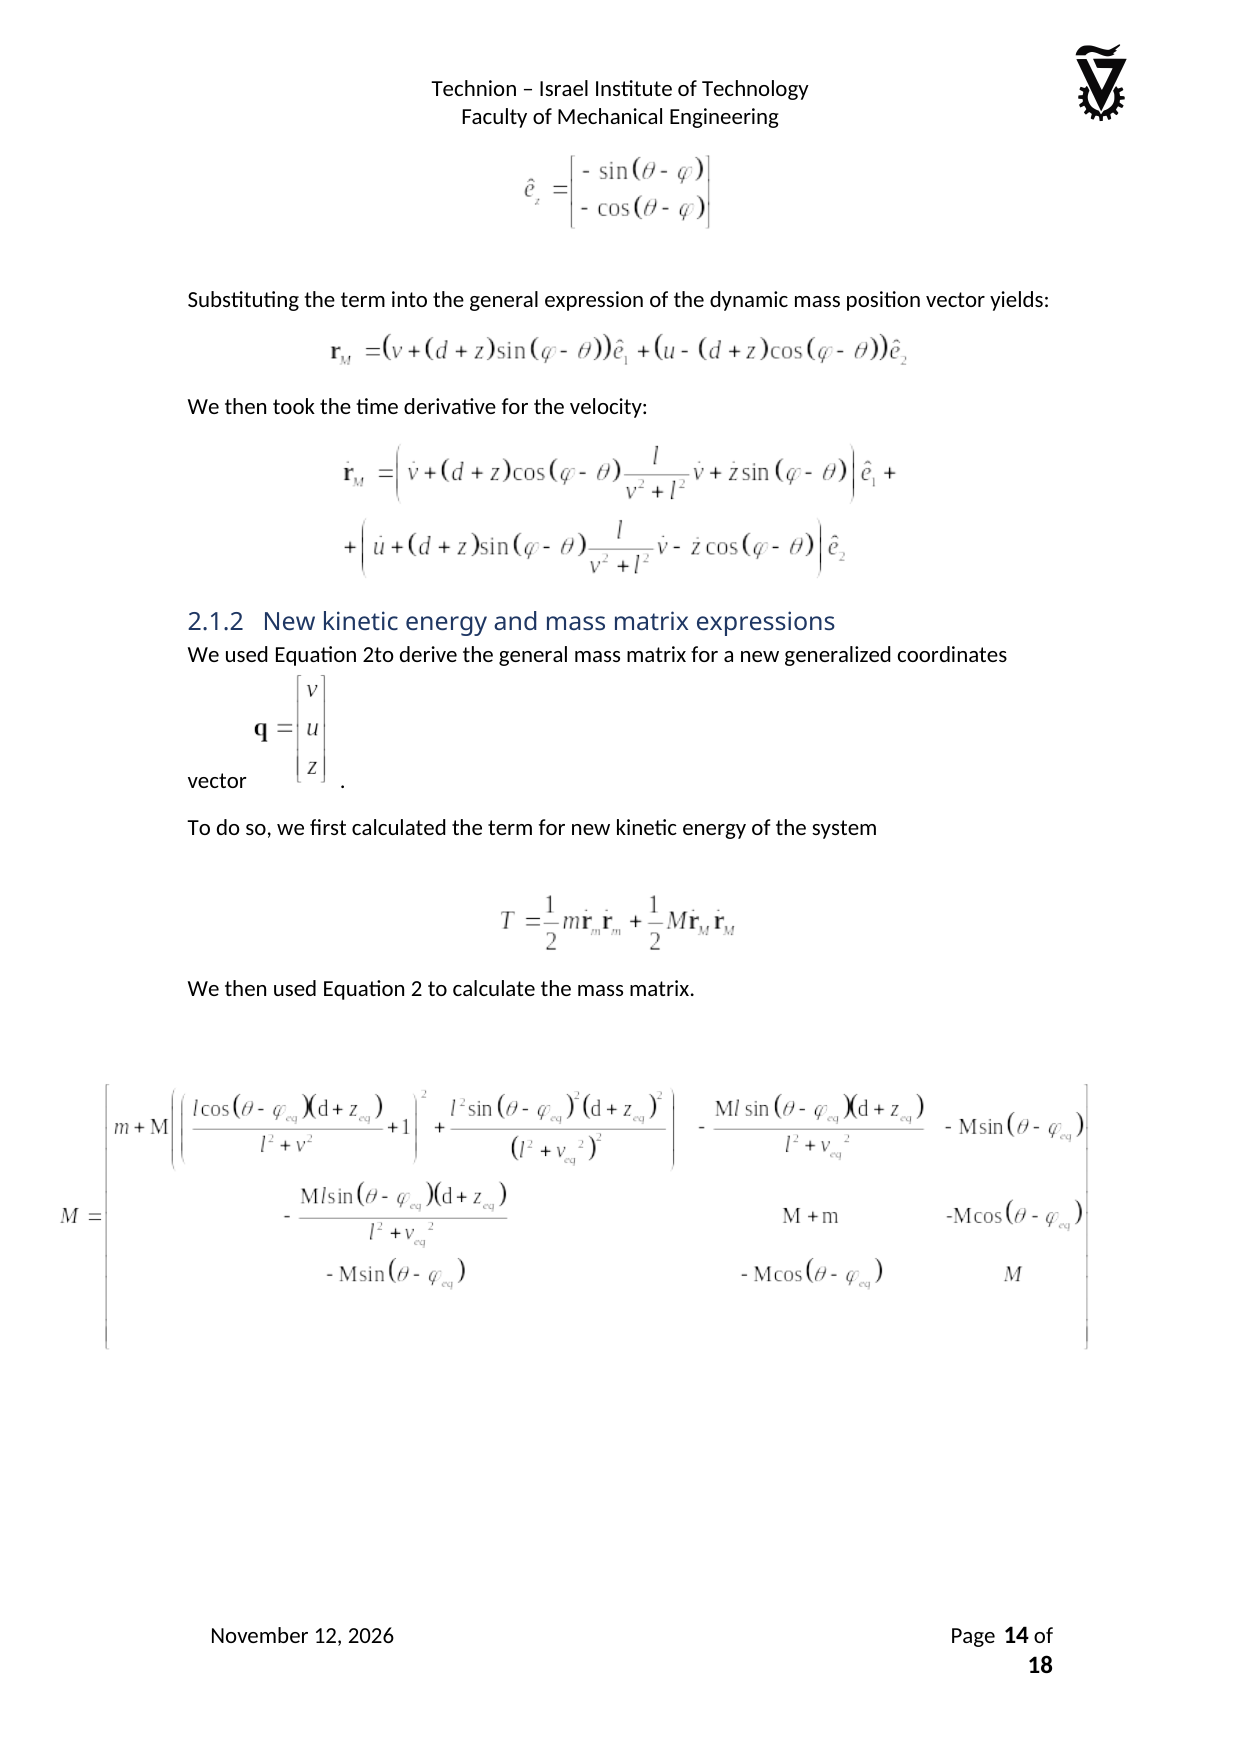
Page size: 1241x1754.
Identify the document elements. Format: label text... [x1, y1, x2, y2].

text Substituting the term into the general expression of the dynamic mass position vector yields: [187, 285, 1053, 313]
picture [1059, 40, 1144, 125]
text We then used Equation 2 to calculate the mass matrix. [187, 974, 1053, 1002]
text We used Equation 2to derive the general mass matrix for a new generalized coordinates vector . [187, 641, 1053, 794]
subtitle New kinetic energy and mass matrix expressions [187, 604, 1053, 638]
text We then took the time derivative for the velocity: [187, 392, 1053, 420]
text To do so, we first calculated the term for new kinetic energy of the system [187, 813, 1053, 841]
